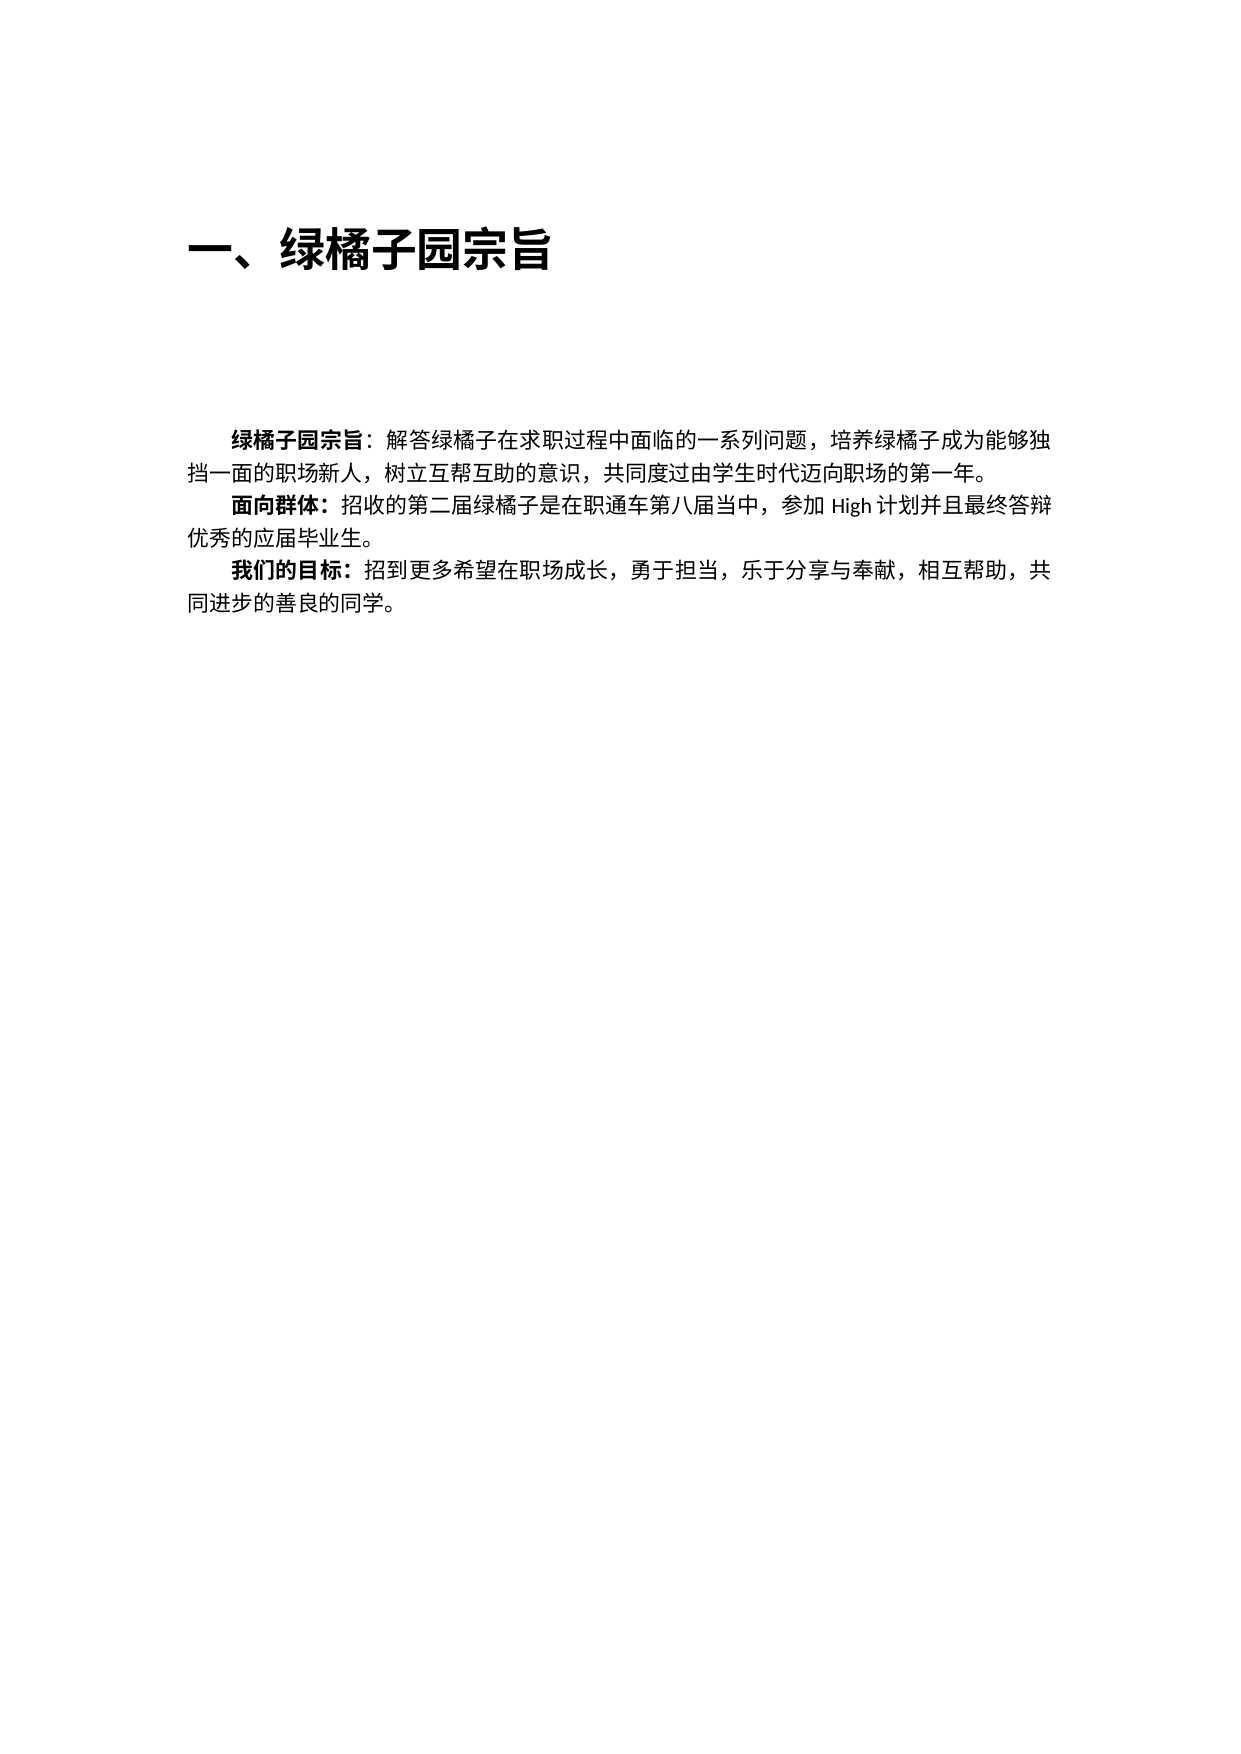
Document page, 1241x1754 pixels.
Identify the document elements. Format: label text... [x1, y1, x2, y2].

subtitle 一、绿橘子园宗旨 [187, 197, 1053, 295]
text 我们的目标：招到更多希望在职场成长，勇于担当，乐于分享与奉献，相互帮助，共同进步的善良的同学。 [187, 553, 1053, 618]
text 面向群体：招收的第二届绿橘子是在职通车第八届当中，参加High计划并且最终答辩优秀的应届毕业生。 [187, 488, 1053, 553]
text 绿橘子园宗旨：解答绿橘子在求职过程中面临的一系列问题，培养绿橘子成为能够独挡一面的职场新人，树立互帮互助的意识，共同度过由学生时代迈向职场的第一年。 [187, 423, 1053, 488]
